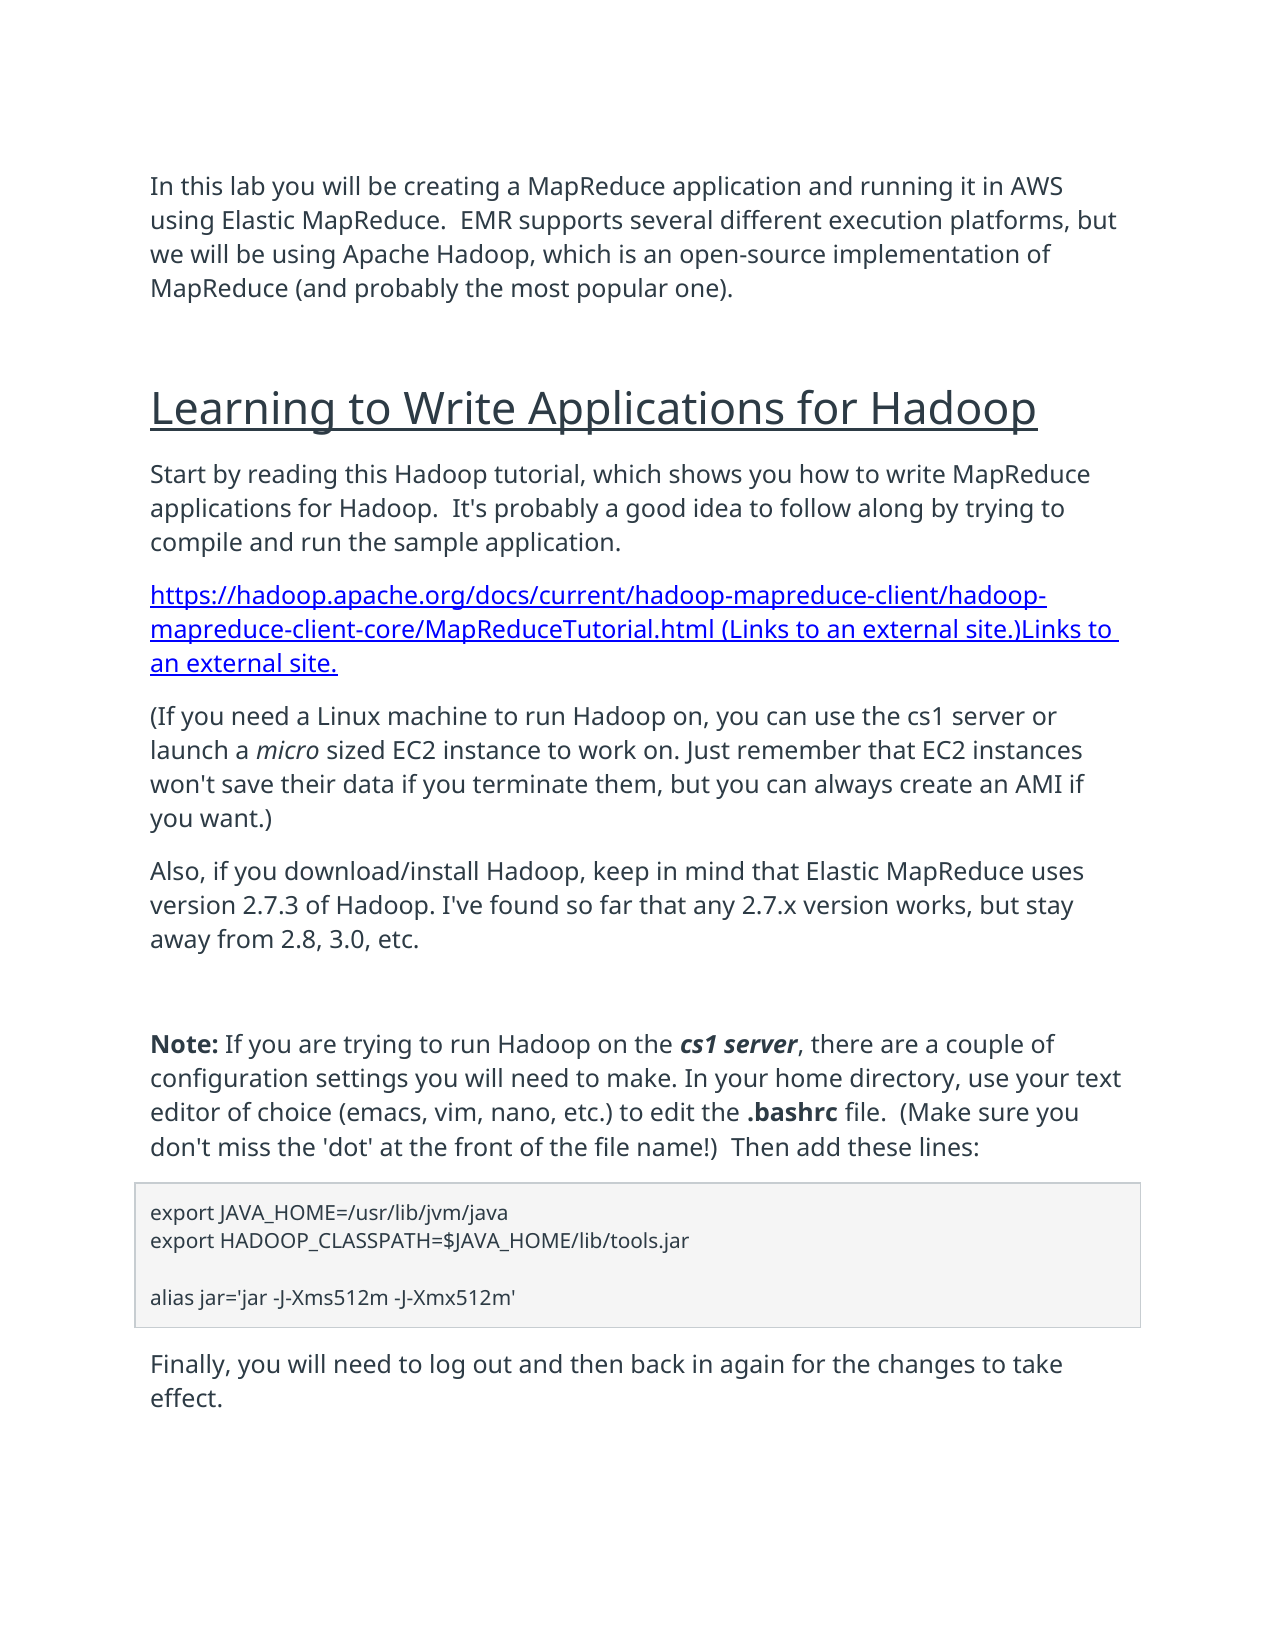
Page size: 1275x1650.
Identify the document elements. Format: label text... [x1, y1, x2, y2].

text export JAVA_HOME=/usr/lib/jvm/java export HADOOP_CLASSPATH=$JAVA_HOME/lib/tools.jar alias jar='jar -J-Xms512m -J-Xmx512m' [136, 1184, 1140, 1327]
text In this lab you will be creating a MapReduce application and running it in AWS using Elastic MapReduce. EMR supports several different execution platforms, but we will be using Apache Hadoop, which is an open-source implementation of MapReduce (and probably the most popular one). [150, 169, 1125, 305]
text Learning to Write Applications for Hadoop [150, 377, 1125, 438]
text (If you need a Linux machine to run Hadoop on, you can use the cs1 server or launch a micro sized EC2 instance to work on. Just remember that EC2 instances won't save their data if you terminate them, but you can always create an AMI if you want.) [150, 698, 1125, 834]
text https://hadoop.apache.org/docs/current/hadoop-mapreduce-client/hadoop-mapreduce-client-core/MapReduceTutorial.html (Links to an external site.)Links to an external site. [150, 577, 1125, 679]
text Start by reading this Hadoop tutorial, which shows you how to write MapReduce applications for Hadoop. It's probably a good idea to follow along by trying to compile and run the sample application. [150, 456, 1125, 558]
text Also, if you download/install Hadoop, keep in mind that Elastic MapReduce uses version 2.7.3 of Hadoop. I've found so far that any 2.7.x version works, but stay away from 2.8, 3.0, etc. [150, 853, 1125, 955]
text Finally, you will need to log out and then back in again for the changes to take effect. [150, 1347, 1125, 1415]
text Note: If you are trying to run Hadoop on the cs1 server, there are a couple of configuration settings you will need to make. In your home directory, use your text editor of choice (emacs, vim, nano, etc.) to edit the .bashrc file. (Make sure you don't miss the 'dot' at the front of the file name!) Then add these lines: [150, 1027, 1125, 1163]
